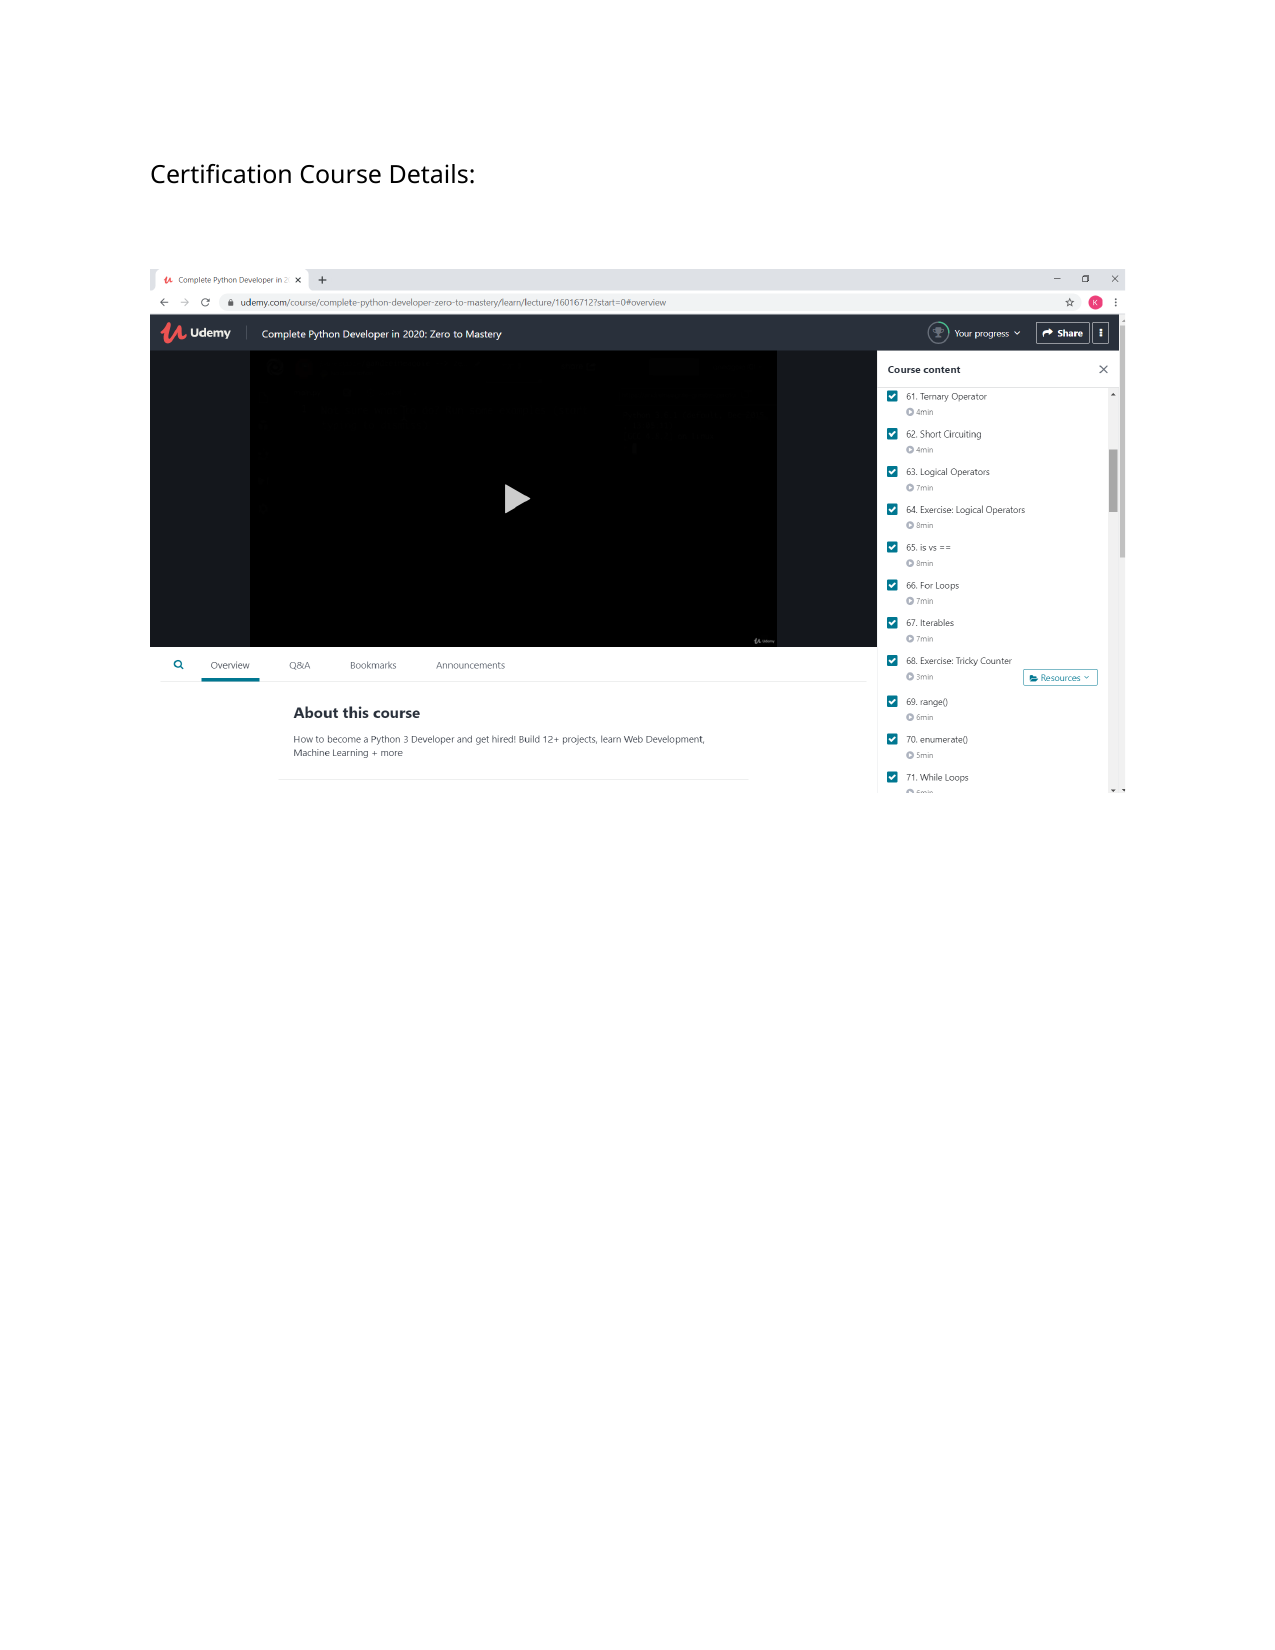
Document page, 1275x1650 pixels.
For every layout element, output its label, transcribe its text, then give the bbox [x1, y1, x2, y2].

picture [150, 269, 1125, 793]
text Certification Course Details: [150, 156, 1125, 191]
